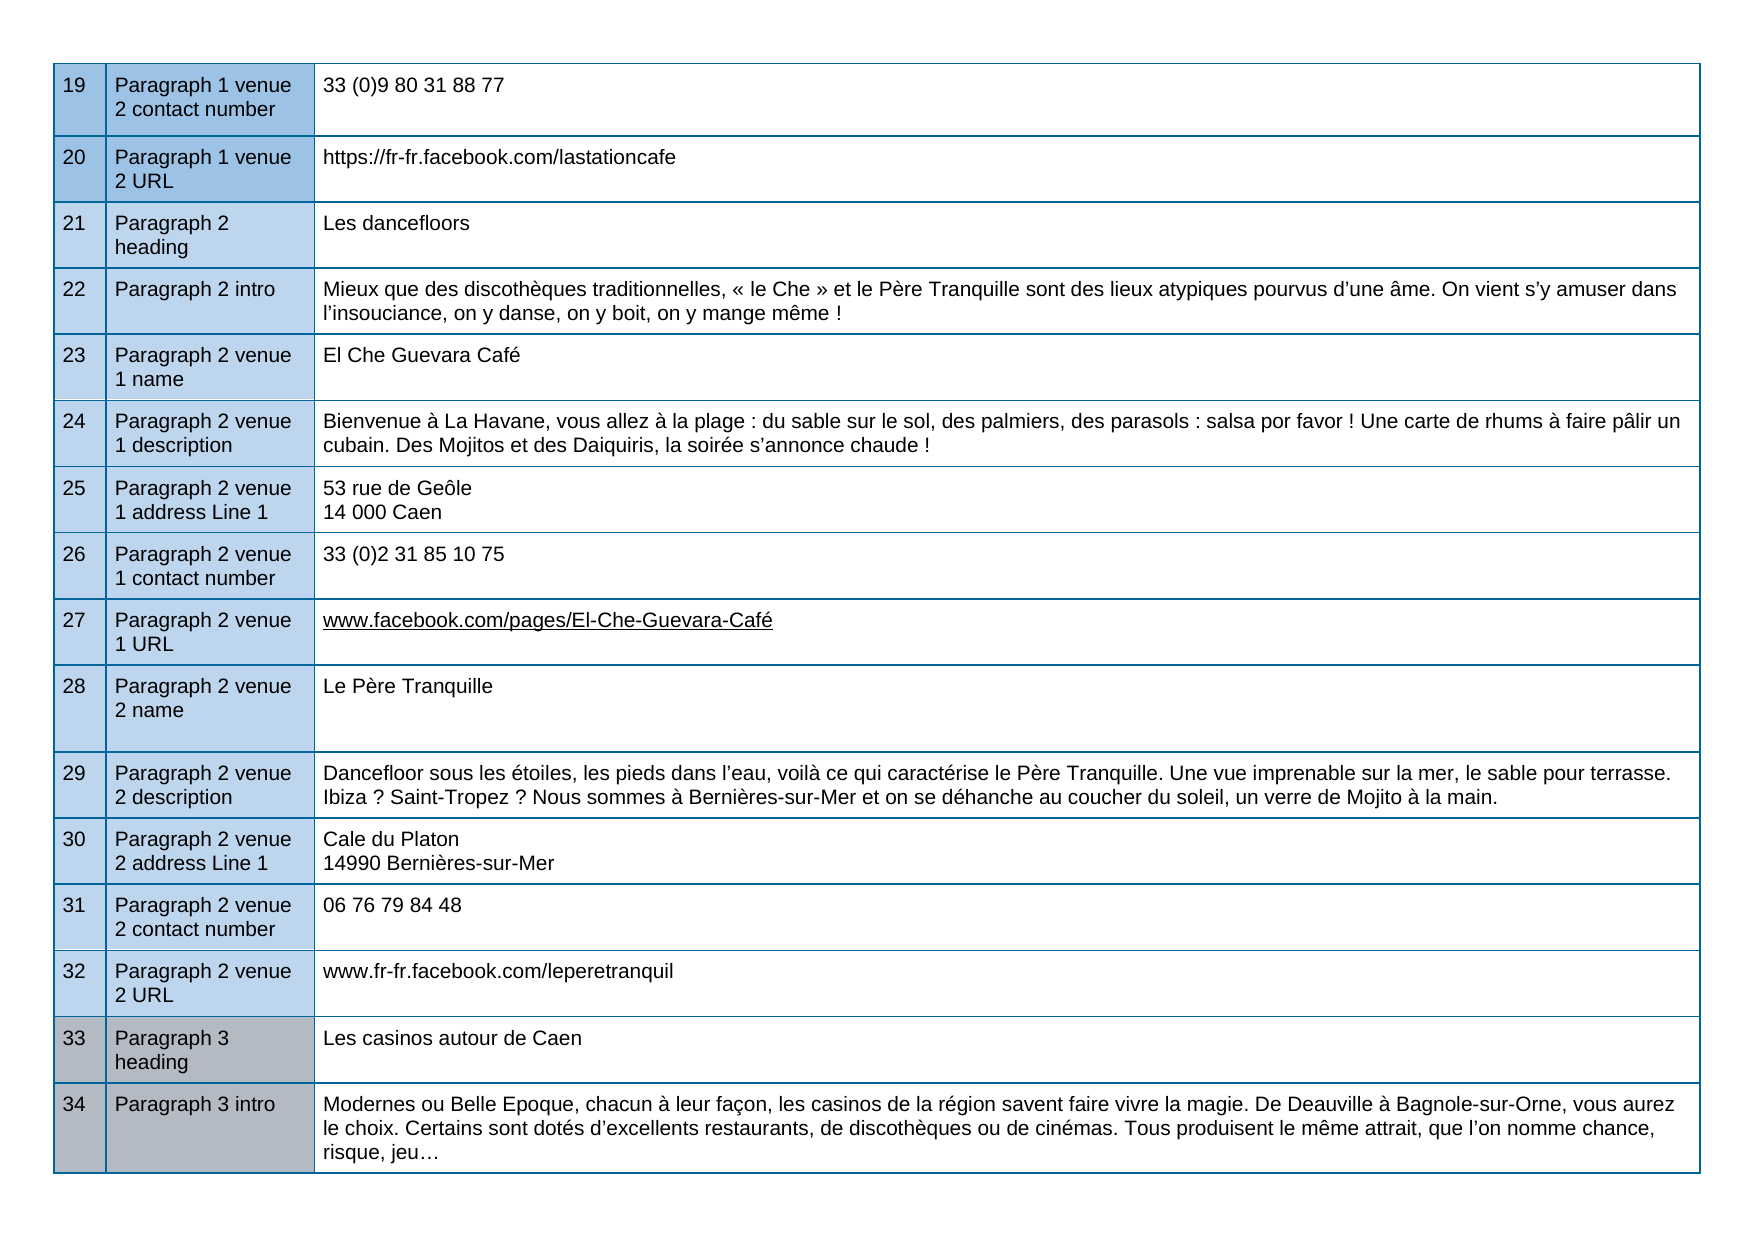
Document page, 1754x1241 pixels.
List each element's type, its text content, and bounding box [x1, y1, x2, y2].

table_cell Paragraph 1 venue 2 URL [107, 137, 314, 201]
table_cell Paragraph 2 venue 1 name [107, 335, 314, 399]
table_cell Paragraph 2 venue 1 description [107, 401, 314, 466]
table_cell Paragraph 2 intro [107, 269, 314, 333]
table_cell Paragraph 2 venue 2 address Line 1 [107, 819, 314, 883]
table_cell 23 [55, 335, 105, 399]
table_cell Paragraph 2 venue 2 contact number [107, 885, 314, 949]
table_cell 32 [55, 951, 105, 1016]
table_cell 34 [55, 1084, 105, 1172]
table_cell 27 [55, 600, 105, 664]
table_cell Paragraph 2 venue 1 address Line 1 [107, 467, 314, 532]
table_cell 53 rue de Geôle 14 000 Caen [315, 467, 1699, 532]
table_cell Paragraph 2 heading [107, 203, 314, 267]
table_cell 26 [55, 533, 105, 598]
table_cell www.facebook.com/pages/El-Che-Guevara-Café [315, 600, 1699, 664]
table_cell Modernes ou Belle Epoque, chacun à leur façon, les casinos de la région savent faire vivre la magie. De Deauville à Bagnole-sur-Orne, vous aurez le choix. Certains sont dotés d’excellents restaurants, de discothèques ou de cinémas. Tous produisent le même attrait, que l’on nomme chance, risque, jeu… [315, 1084, 1699, 1172]
table_cell Bienvenue à La Havane, vous allez à la plage : du sable sur le sol, des palmiers, des parasols : salsa por favor ! Une carte de rhums à faire pâlir un cubain. Des Mojitos et des Daiquiris, la soirée s’annonce chaude ! [315, 401, 1699, 466]
table_cell Paragraph 2 venue 1 URL [107, 600, 314, 664]
table_cell 25 [55, 467, 105, 532]
table_cell Paragraph 3 heading [107, 1017, 314, 1082]
table_cell Le Père Tranquille [315, 666, 1699, 751]
table_cell 20 [55, 137, 105, 201]
table_cell Mieux que des discothèques traditionnelles, « le Che » et le Père Tranquille sont des lieux atypiques pourvus d’une âme. On vient s’y amuser dans l’insouciance, on y danse, on y boit, on y mange même ! [315, 269, 1699, 333]
table_cell Paragraph 2 venue 2 description [107, 753, 314, 817]
table_cell Paragraph 2 venue 2 URL [107, 951, 314, 1016]
table_cell Paragraph 3 intro [107, 1084, 314, 1172]
table_cell 33 (0)9 80 31 88 77 [315, 64, 1699, 135]
table_cell 21 [55, 203, 105, 267]
table_cell Les dancefloors [315, 203, 1699, 267]
table_cell Paragraph 2 venue 1 contact number [107, 533, 314, 598]
table_cell 24 [55, 401, 105, 466]
table_cell 33 [55, 1017, 105, 1082]
table_cell www.fr-fr.facebook.com/leperetranquil‎ [315, 951, 1699, 1016]
table_cell 19 [55, 64, 105, 135]
table_cell Dancefloor sous les étoiles, les pieds dans l’eau, voilà ce qui caractérise le Père Tranquille. Une vue imprenable sur la mer, le sable pour terrasse. Ibiza ? Saint-Tropez ? Nous sommes à Bernières-sur-Mer et on se déhanche au coucher du soleil, un verre de Mojito à la main. [315, 753, 1699, 817]
table_cell 22 [55, 269, 105, 333]
table_cell 28 [55, 666, 105, 751]
table_cell 33 (0)2 31 85 10 75 [315, 533, 1699, 598]
table_cell 30 [55, 819, 105, 883]
table_cell Cale du Platon 14990 Bernières-sur-Mer [315, 819, 1699, 883]
table_cell Les casinos autour de Caen [315, 1017, 1699, 1082]
table_cell El Che Guevara Café [315, 335, 1699, 399]
table_cell 29 [55, 753, 105, 817]
table_cell Paragraph 1 venue 2 contact number [107, 64, 314, 135]
table_cell 06 76 79 84 48 [315, 885, 1699, 949]
table_cell 31 [55, 885, 105, 949]
table_cell https://fr-fr.facebook.com/lastationcafe [315, 137, 1699, 201]
table_cell Paragraph 2 venue 2 name [107, 666, 314, 751]
